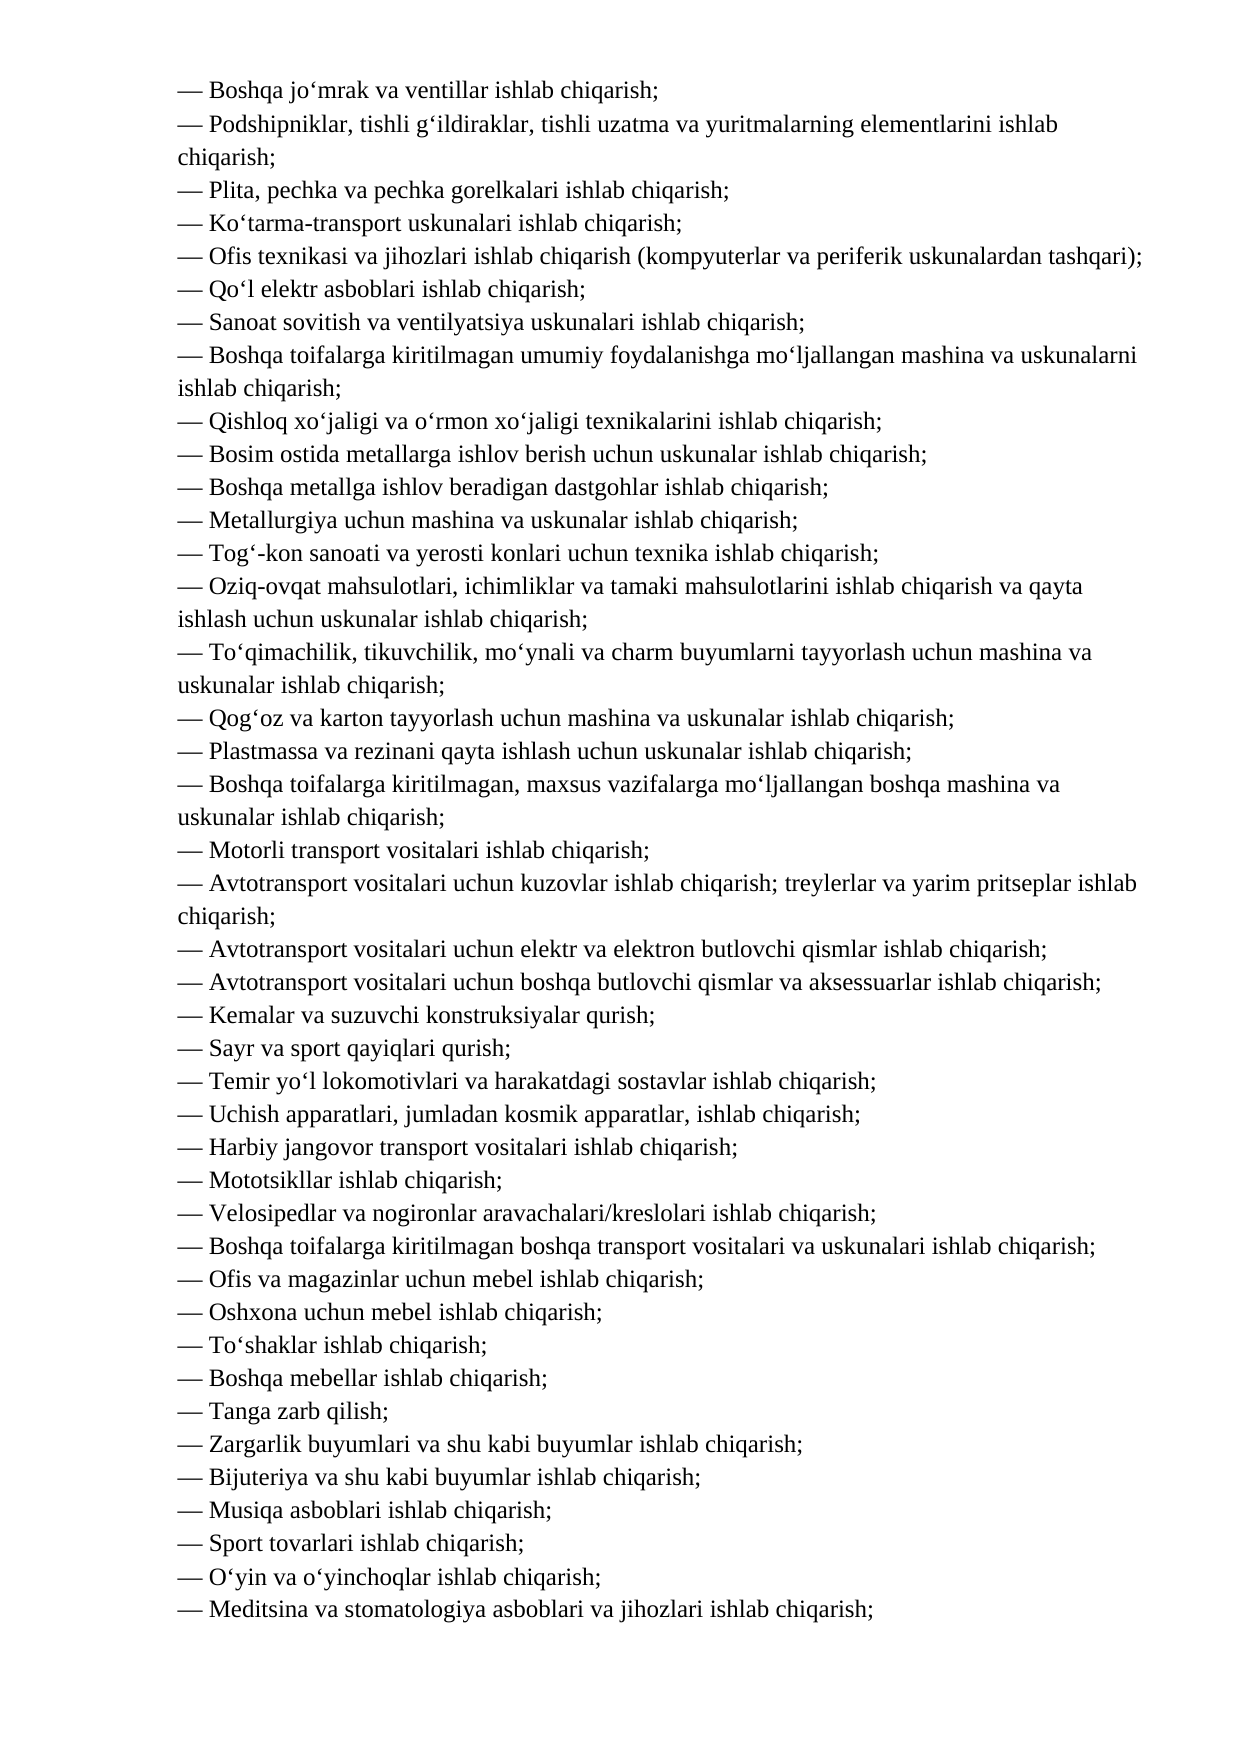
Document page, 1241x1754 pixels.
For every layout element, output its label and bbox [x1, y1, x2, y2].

text [177, 76, 1152, 1623]
